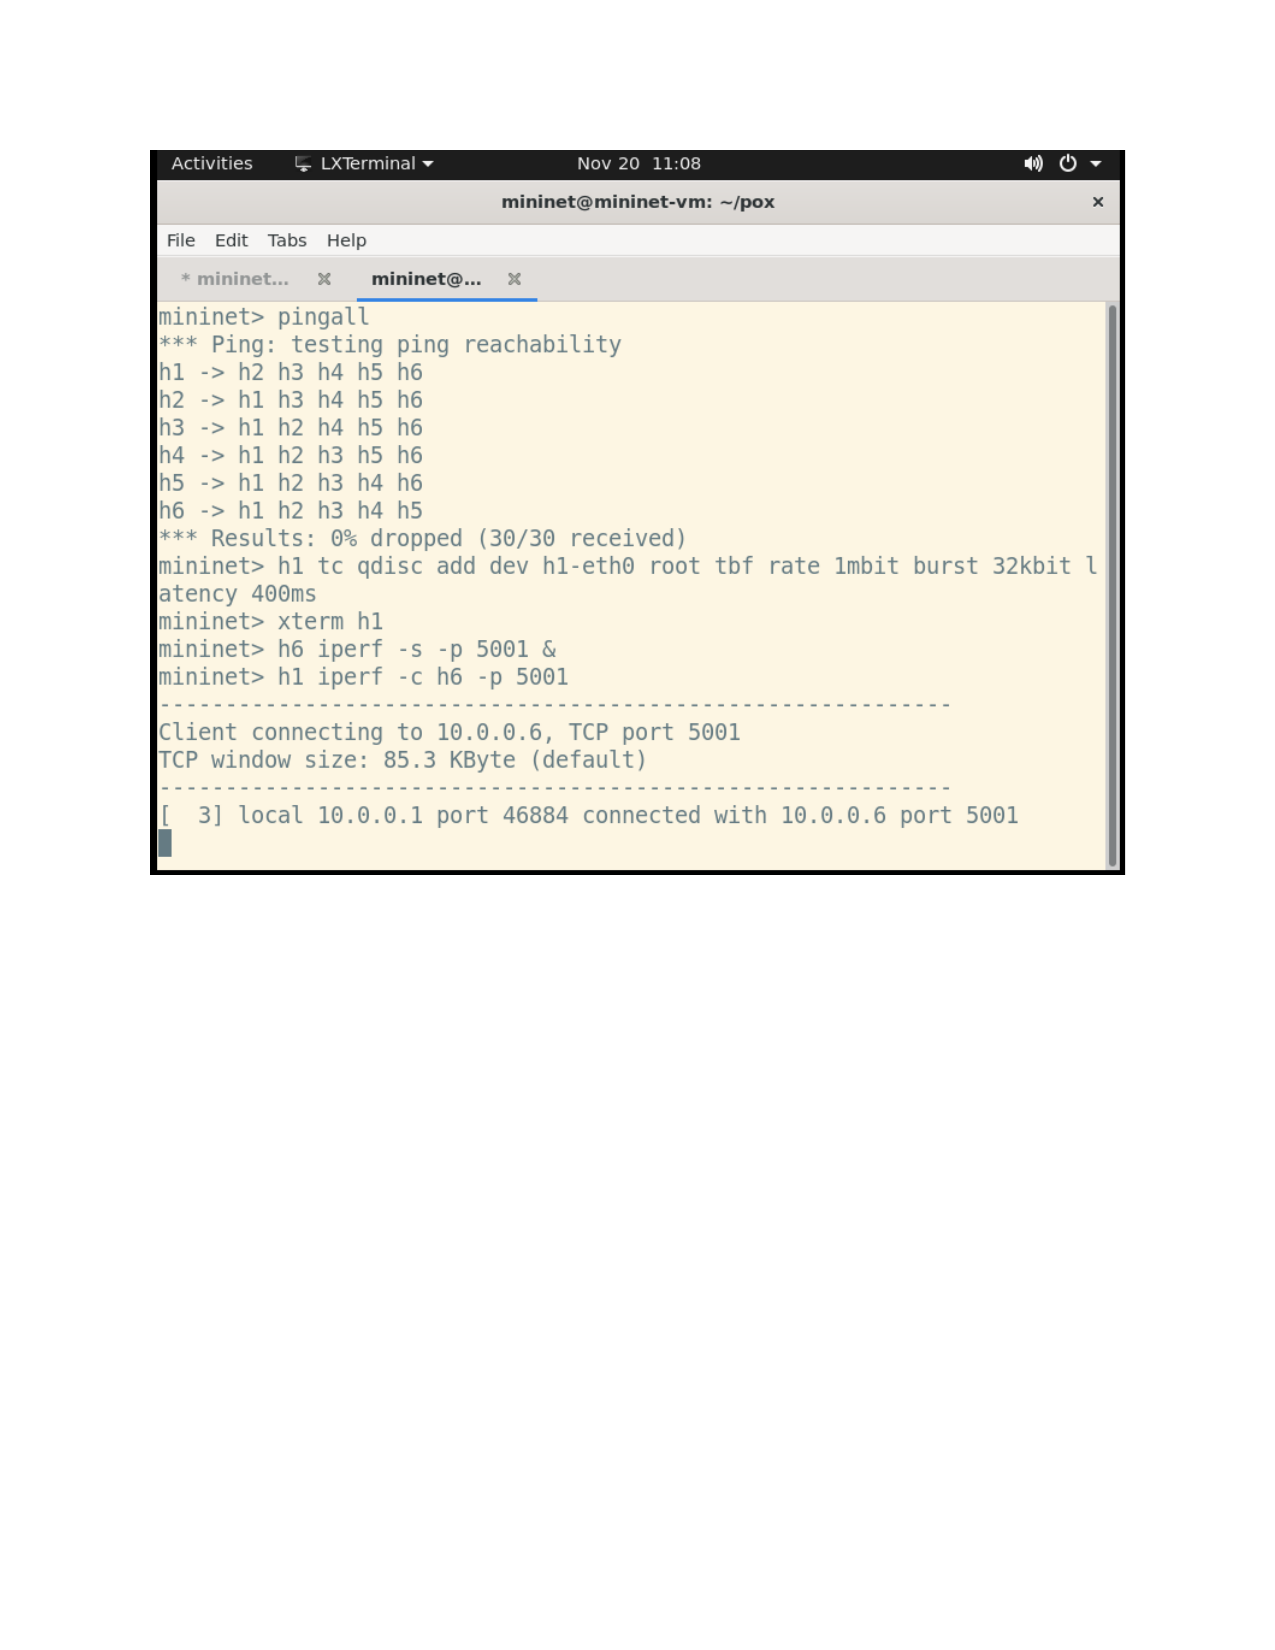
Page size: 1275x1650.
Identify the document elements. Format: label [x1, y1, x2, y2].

picture [150, 150, 1125, 875]
